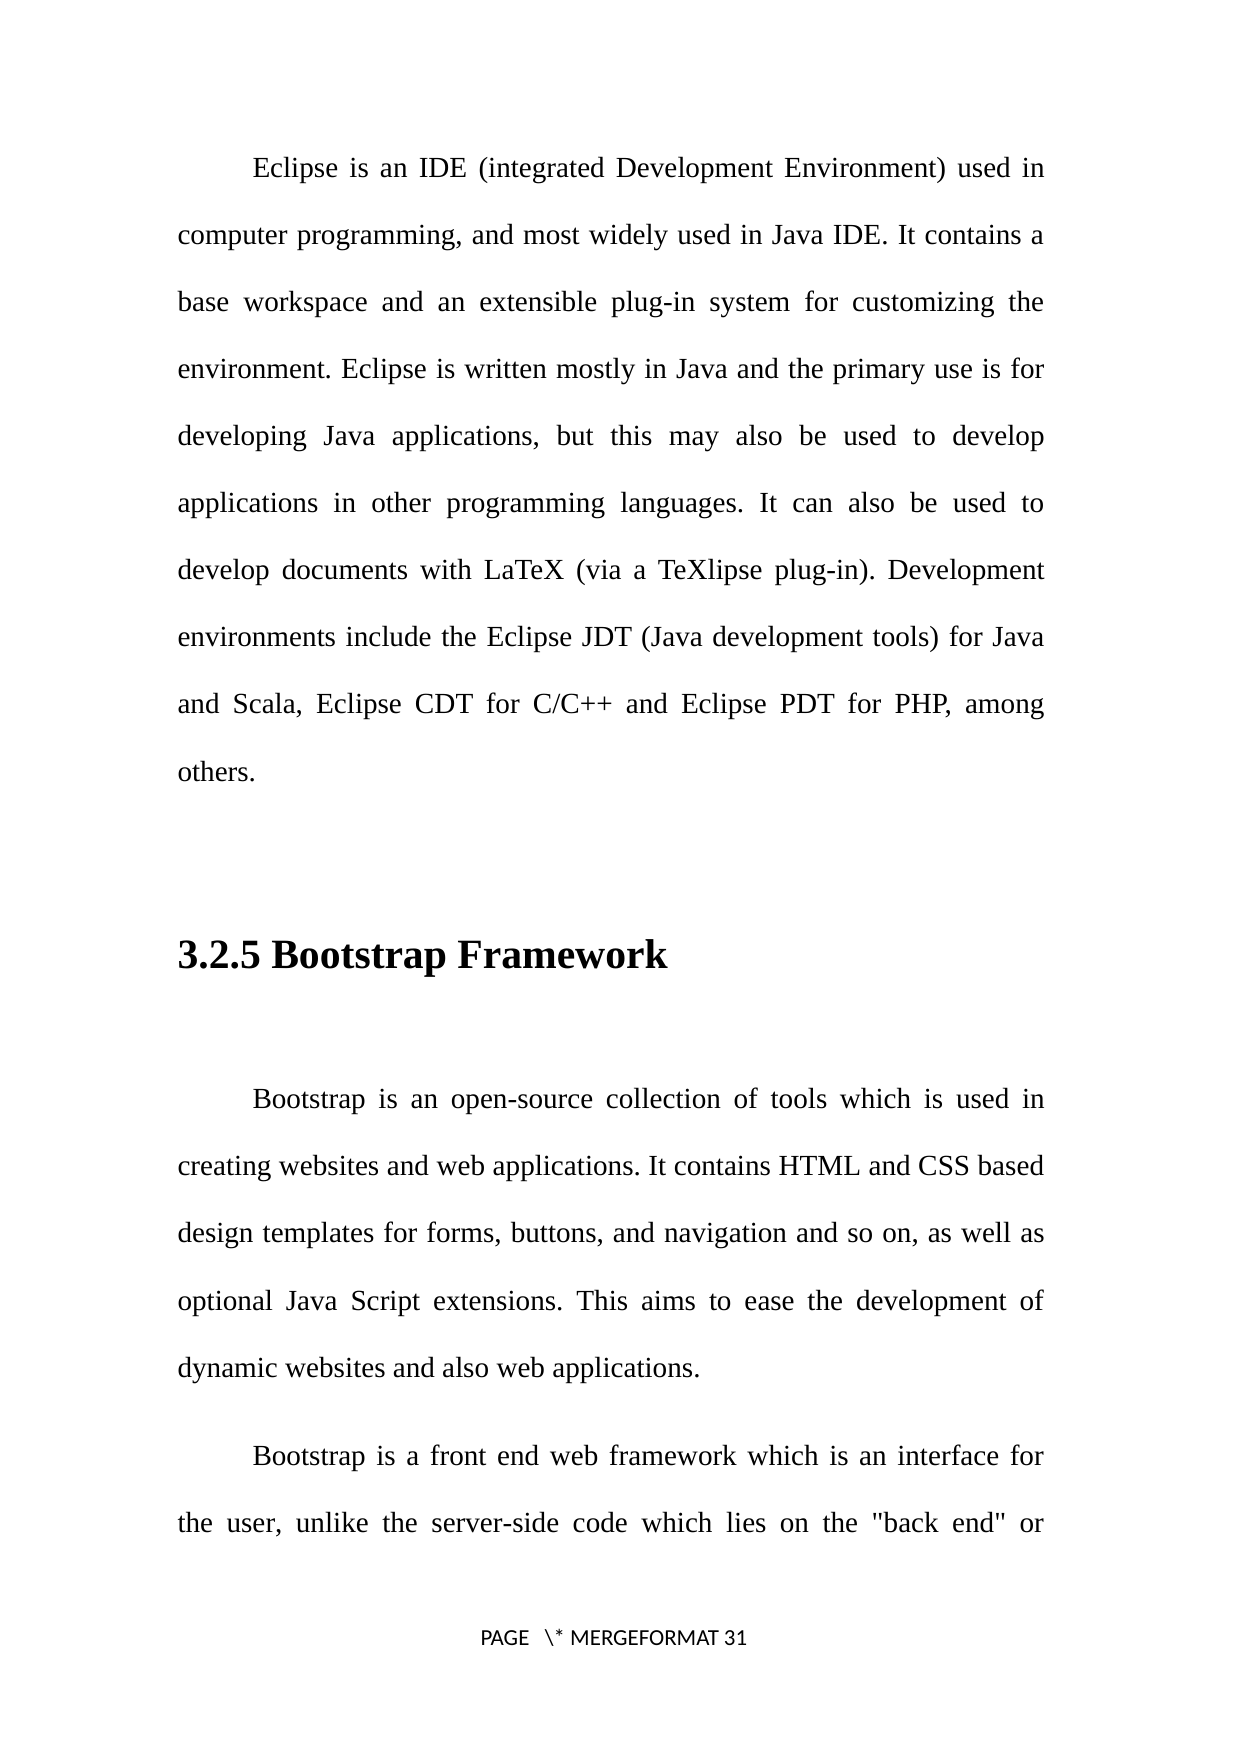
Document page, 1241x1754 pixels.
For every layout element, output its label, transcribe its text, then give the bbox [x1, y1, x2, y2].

text Bootstrap is an open-source collection of tools which is used in creating websites and web applications. It contains HTML and CSS based design templates for forms, buttons, and navigation and so on, as well as optional Java Script extensions. This aims to ease the development of dynamic websites and also web applications. [177, 1081, 1045, 1383]
text Eclipse is an IDE (integrated Development Environment) used in computer programming, and most widely used in Java IDE. It contains a base workspace and an extensible plug-in system for customizing the environment. Eclipse is written mostly in Java and the primary use is for developing Java applications, but this may also be used to develop applications in other programming languages. It can also be used to develop documents with LaTeX (via a TeXlipse plug-in). Development environments include the Eclipse JDT (Java development tools) for Java and Scala, Eclipse CDT for C/C++ and Eclipse PDT for PHP, among others. [177, 150, 1045, 787]
text 3.2.5 Bootstrap Framework [177, 929, 1045, 977]
